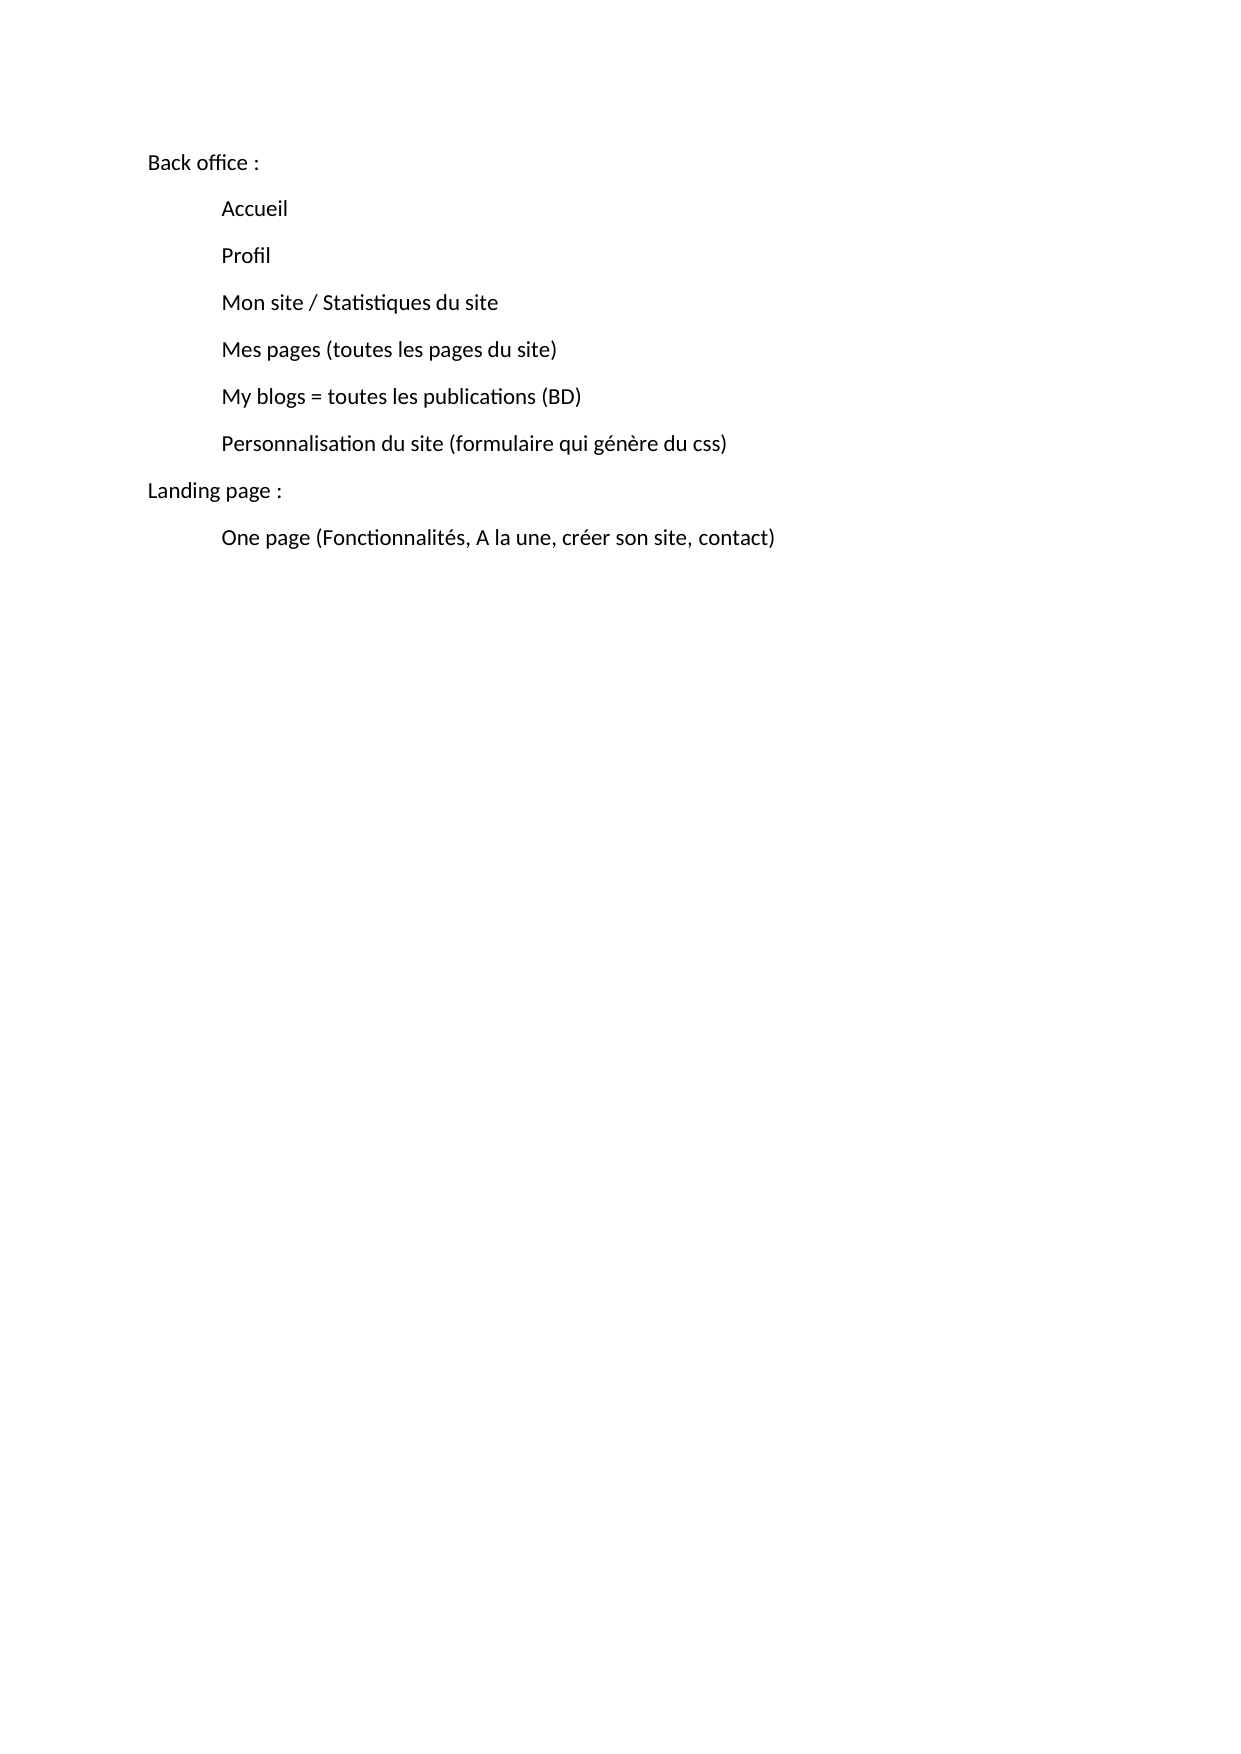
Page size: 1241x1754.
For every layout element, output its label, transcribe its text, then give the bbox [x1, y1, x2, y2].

text Personnalisation du site (formulaire qui génère du css) [148, 429, 1093, 457]
text Back office : [148, 148, 1093, 176]
text Mon site / Statistiques du site [148, 288, 1093, 316]
text My blogs = toutes les publications (BD) [148, 382, 1093, 410]
text Mes pages (toutes les pages du site) [148, 335, 1093, 363]
text One page (Fonctionnalités, A la une, créer son site, contact) [148, 523, 1093, 551]
text Landing page : [148, 476, 1093, 504]
text Profil [148, 241, 1093, 269]
text Accueil [148, 194, 1093, 222]
